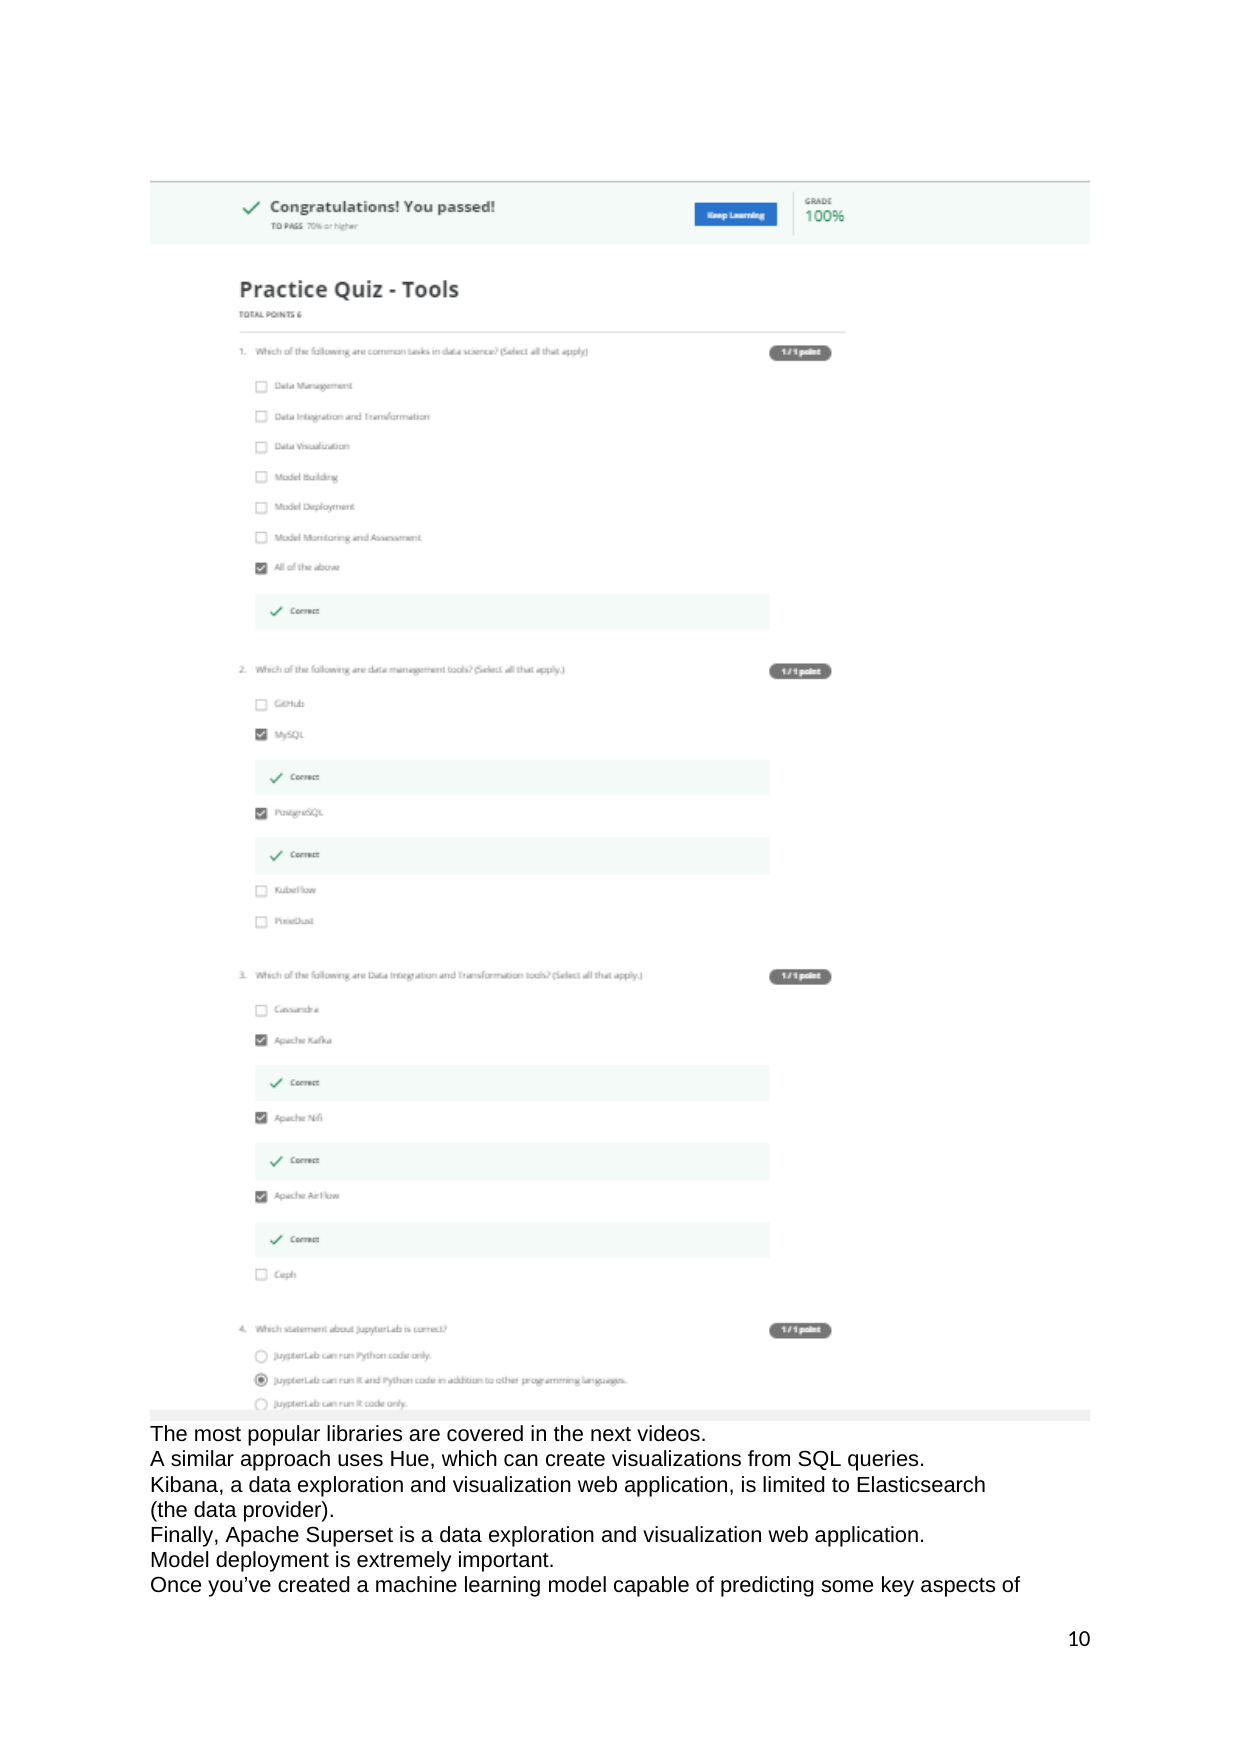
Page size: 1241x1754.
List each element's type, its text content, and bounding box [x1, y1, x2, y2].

text (the data provider). [150, 1497, 1090, 1522]
text Model deployment is extremely important. [150, 1547, 1090, 1572]
text A similar approach uses Hue, which can create visualizations from SQL queries. [150, 1446, 1090, 1471]
text Kibana, a data exploration and visualization web application, is limited to Elasticsearch [150, 1471, 1090, 1497]
picture [150, 175, 1091, 1421]
text Finally, Apache Superset is a data exploration and visualization web application. [150, 1522, 1090, 1547]
text Once you’ve created a machine learning model capable of predicting some key aspects of [150, 1572, 1090, 1597]
text The most popular libraries are covered in the next videos. [150, 1421, 1090, 1446]
